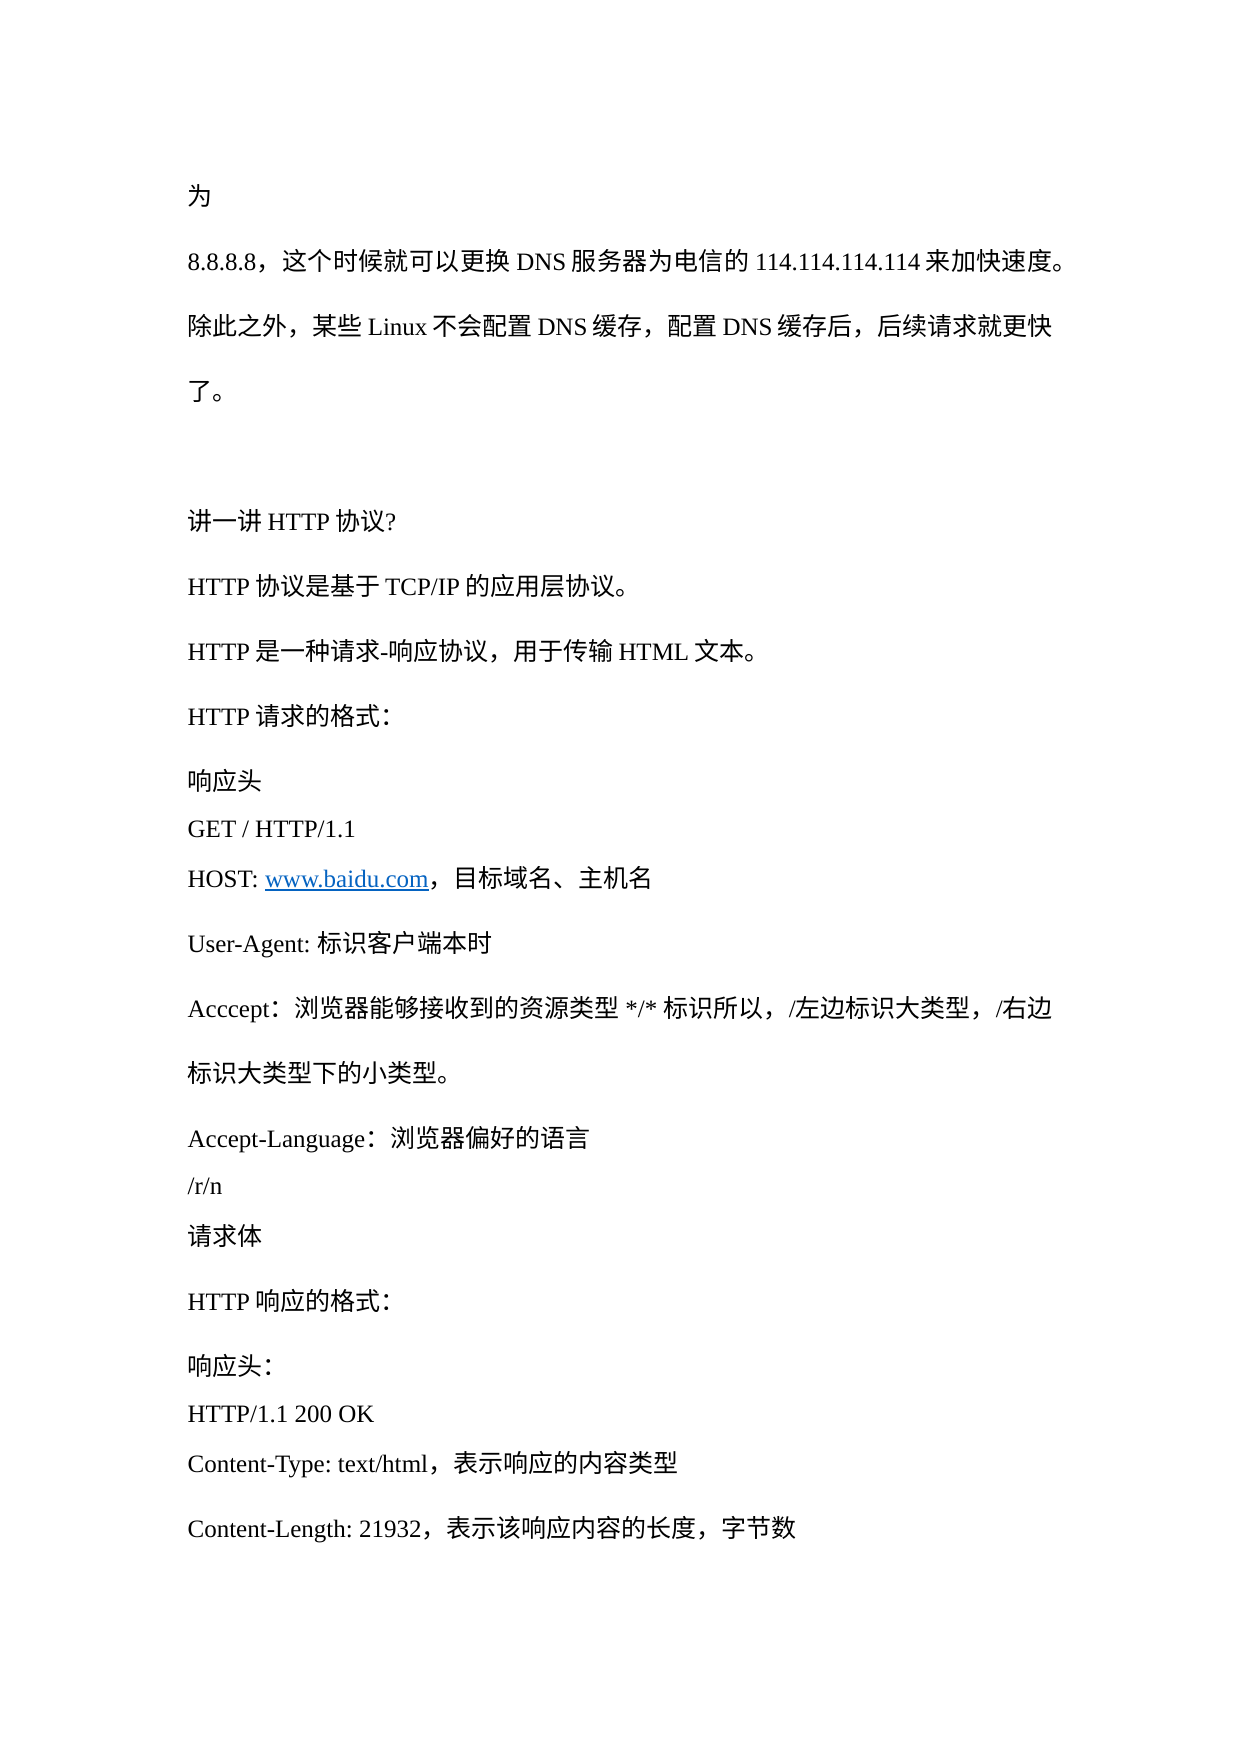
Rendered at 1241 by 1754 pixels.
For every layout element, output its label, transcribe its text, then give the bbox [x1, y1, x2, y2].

text Accept-Language：浏览器偏好的语言 [187, 1104, 1053, 1169]
text HTTP请求的格式： [187, 682, 1053, 747]
text HTTP响应的格式： [187, 1267, 1053, 1332]
text HTTP是一种请求-响应协议，用于传输HTML文本。 [187, 617, 1053, 682]
text 讲一讲HTTP协议? [187, 487, 1053, 552]
text Content-Length: 21932，表示该响应内容的长度，字节数 [187, 1494, 1053, 1559]
text Content-Type: text/html，表示响应的内容类型 [187, 1429, 1053, 1494]
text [187, 162, 1053, 227]
text HTTP协议是基于TCP/IP的应用层协议。 [187, 552, 1053, 617]
text HOST: www.baidu.com，目标域名、主机名 [187, 844, 1053, 909]
text HTTP/1.1 200 OK [187, 1397, 1053, 1429]
text Acccept：浏览器能够接收到的资源类型 */* 标识所以，/左边标识大类型，/右边标识大类型下的小类型。 [187, 974, 1053, 1104]
text /r/n [187, 1169, 1053, 1202]
text 请求体 [187, 1202, 1053, 1267]
text 8.8.8.8，这个时候就可以更换DNS服务器为电信的114.114.114.114来加快速度。除此之外，某些Linux不会配置DNS缓存，配置DNS缓存后，后续请求就更快了。 [187, 227, 1053, 422]
text User-Agent: 标识客户端本时 [187, 909, 1053, 974]
text 响应头 [187, 747, 1053, 812]
text 响应头： [187, 1332, 1053, 1397]
text GET / HTTP/1.1 [187, 812, 1053, 844]
